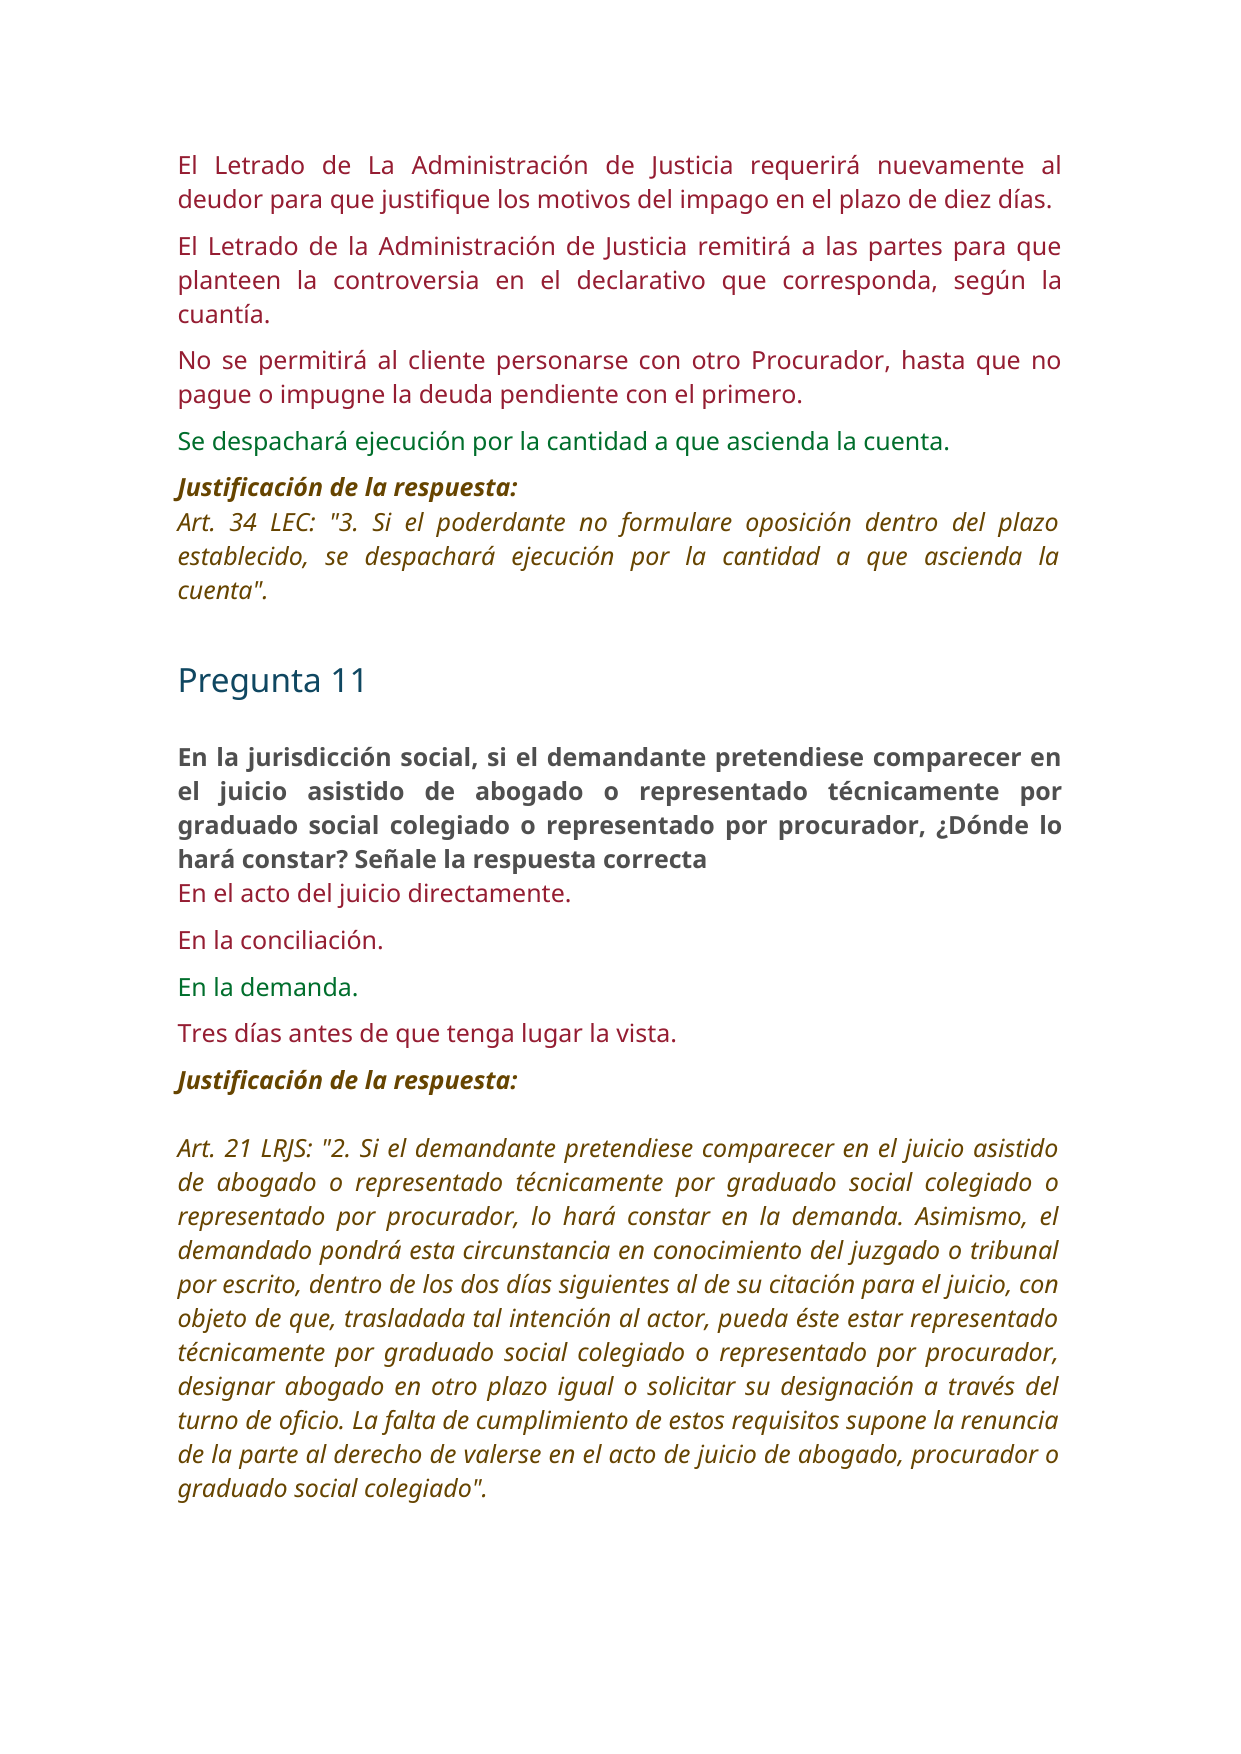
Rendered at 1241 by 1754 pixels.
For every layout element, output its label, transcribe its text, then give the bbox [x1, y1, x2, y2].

text Art. 21 LRJS: "2. Si el demandante pretendiese comparecer en el juicio asistido de abogado o representado técnicamente por graduado social colegiado o representado por procurador, lo hará constar en la demanda. Asimismo, el demandado pondrá esta circunstancia en conocimiento del juzgado o tribunal por escrito, dentro de los dos días siguientes al de su citación para el juicio, con objeto de que, trasladada tal intención al actor, pueda éste estar representado técnicamente por graduado social colegiado o representado por procurador, designar abogado en otro plazo igual o solicitar su designación a través del turno de oficio. La falta de cumplimiento de estos requisitos supone la renuncia de la parte al derecho de valerse en el acto de juicio de abogado, procurador o graduado social colegiado". [177, 1096, 1063, 1505]
text En la conciliación. [177, 923, 1063, 957]
text El Letrado de La Administración de Justicia requerirá nuevamente al deudor para que justifique los motivos del impago en el plazo de diez días. [177, 148, 1063, 216]
text En la jurisdicción social, si el demandante pretendiese comparecer en el juicio asistido de abogado o representado técnicamente por graduado social colegiado o representado por procurador, ¿Dónde lo hará constar? Señale la respuesta correcta [177, 740, 1063, 876]
text En el acto del juicio directamente. [177, 876, 1063, 910]
text En la demanda. [177, 969, 1063, 1003]
text No se permitirá al cliente personarse con otro Procurador, hasta que no pague o impugne la deuda pendiente con el primero. [177, 343, 1063, 411]
text Art. 34 LEC: "3. Si el poderdante no formulare oposición dentro del plazo establecido, se despachará ejecución por la cantidad a que ascienda la cuenta". [177, 504, 1063, 606]
text El Letrado de la Administración de Justicia remitirá a las partes para que planteen la controversia en el declarativo que corresponda, según la cuantía. [177, 228, 1063, 330]
subtitle Pregunta 11 [177, 657, 1063, 702]
text Justificación de la respuesta: [177, 470, 1063, 504]
text Tres días antes de que tenga lugar la vista. [177, 1016, 1063, 1050]
text Se despachará ejecución por la cantidad a que ascienda la cuenta. [177, 423, 1063, 458]
text Justificación de la respuesta: [177, 1062, 1063, 1096]
